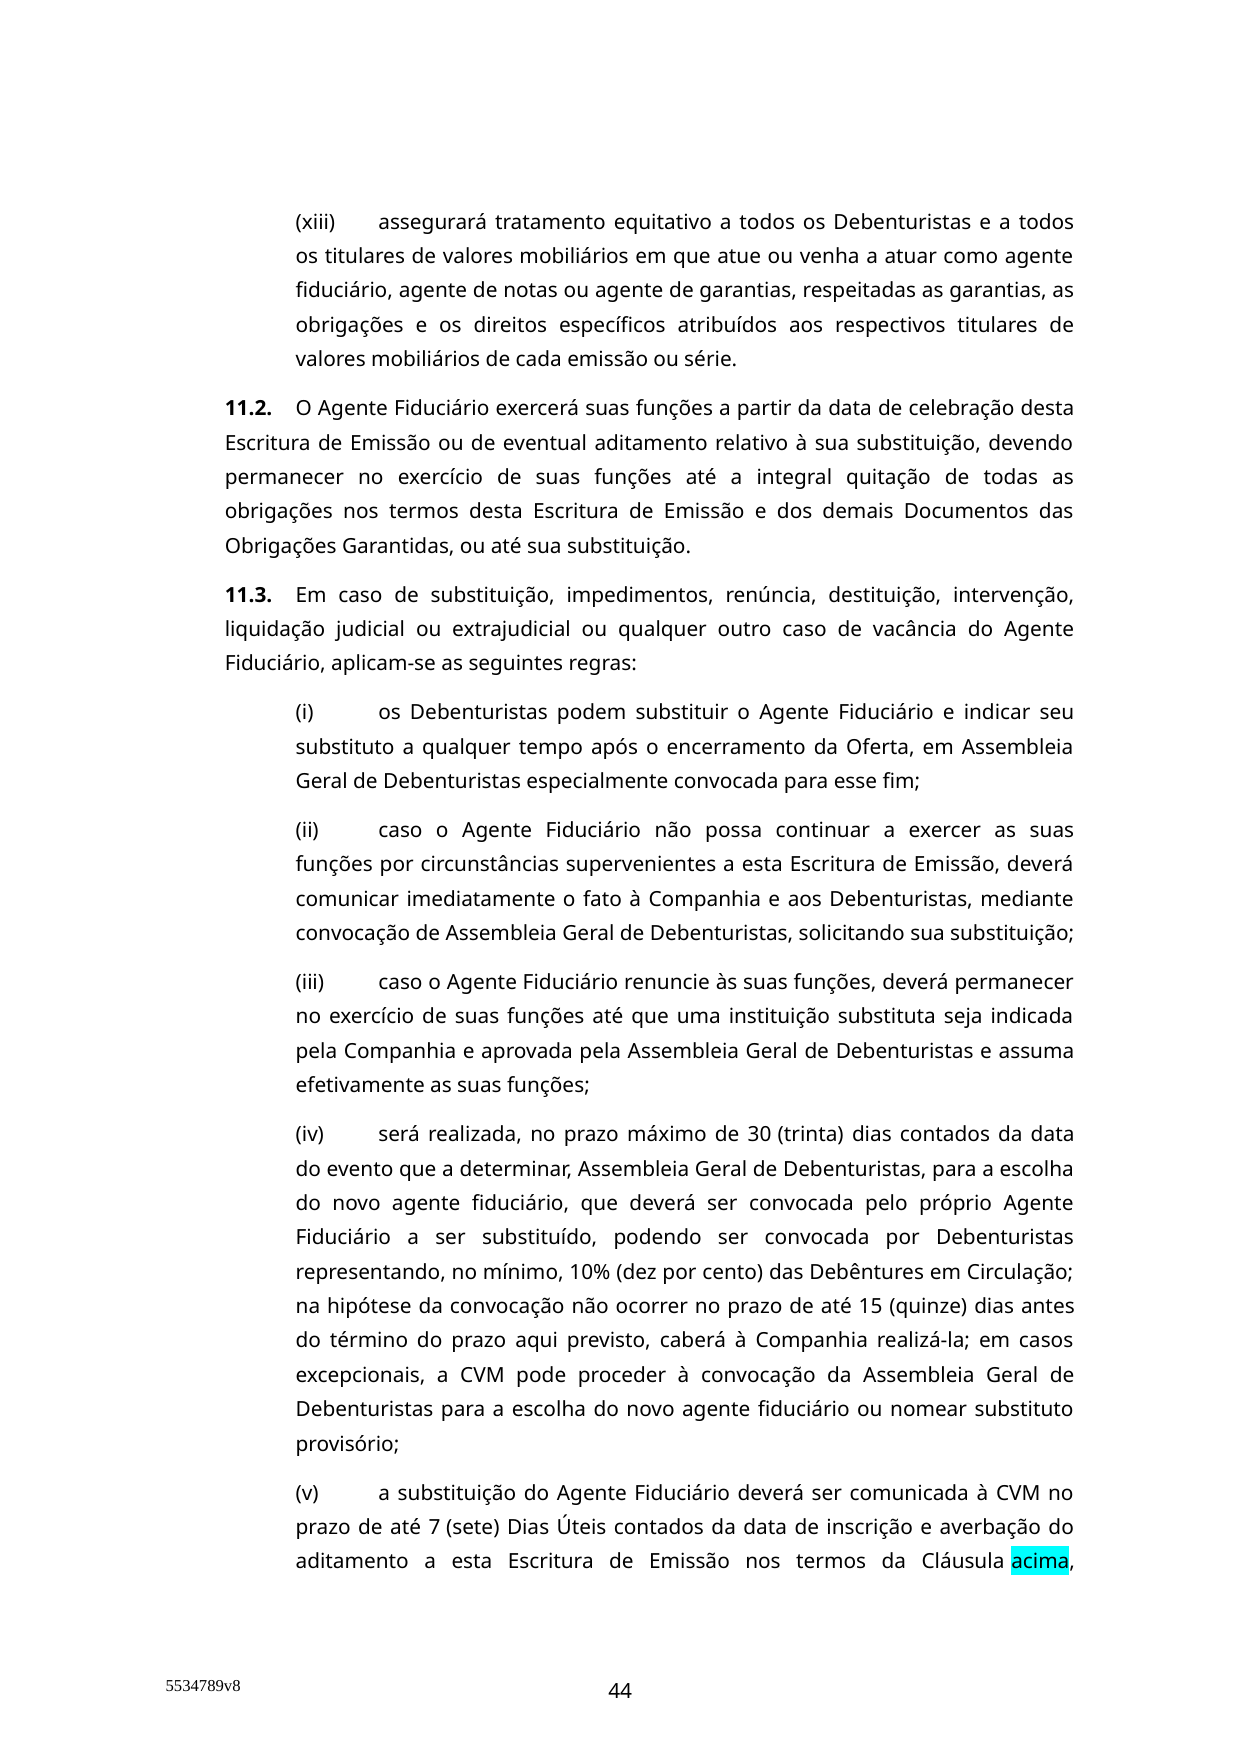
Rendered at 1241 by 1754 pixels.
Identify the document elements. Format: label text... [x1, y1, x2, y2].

text assegurará tratamento equitativo a todos os Debenturistas e a todos os titulares de valores mobiliários em que atue ou venha a atuar como agente fiduciário, agente de notas ou agente de garantias, respeitadas as garantias, as obrigações e os direitos específicos atribuídos aos respectivos titulares de valores mobiliários de cada emissão ou série. [295, 207, 1075, 373]
list os Debenturistas podem substituir o Agente Fiduciário e indicar seu substituto a qualquer tempo após o encerramento da Oferta, em Assembleia Geral de Debenturistas especialmente convocada para esse fim; [295, 697, 1075, 794]
text caso o Agente Fiduciário renuncie às suas funções, deverá permanecer no exercício de suas funções até que uma instituição substituta seja indicada pela Companhia e aprovada pela Assembleia Geral de Debenturistas e assuma efetivamente as suas funções; [295, 967, 1075, 1099]
text caso o Agente Fiduciário não possa continuar a exercer as suas funções por circunstâncias supervenientes a esta Escritura de Emissão, deverá comunicar imediatamente o fato à Companhia e aos Debenturistas, mediante convocação de Assembleia Geral de Debenturistas, solicitando sua substituição; [295, 815, 1075, 947]
text O Agente Fiduciário exercerá suas funções a partir da data de celebração desta Escritura de Emissão ou de eventual aditamento relativo à sua substituição, devendo permanecer no exercício de suas funções até a integral quitação de todas as obrigações nos termos desta Escritura de Emissão e dos demais Documentos das Obrigações Garantidas, ou até sua substituição. [224, 393, 1075, 559]
text Em caso de substituição, impedimentos, renúncia, destituição, intervenção, liquidação judicial ou extrajudicial ou qualquer outro caso de vacância do Agente Fiduciário, aplicam-se as seguintes regras: [224, 580, 1075, 677]
text será realizada, no prazo máximo de 30 (trinta) dias contados da data do evento que a determinar, Assembleia Geral de Debenturistas, para a escolha do novo agente fiduciário, que deverá ser convocada pelo próprio Agente Fiduciário a ser substituído, podendo ser convocada por Debenturistas representando, no mínimo, 10% (dez por cento) das Debêntures em Circulação; na hipótese da convocação não ocorrer no prazo de até 15 (quinze) dias antes do término do prazo aqui previsto, caberá à Companhia realizá-la; em casos excepcionais, a CVM pode proceder à convocação da Assembleia Geral de Debenturistas para a escolha do novo agente fiduciário ou nomear substituto provisório; [295, 1119, 1075, 1457]
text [295, 1478, 1075, 1575]
